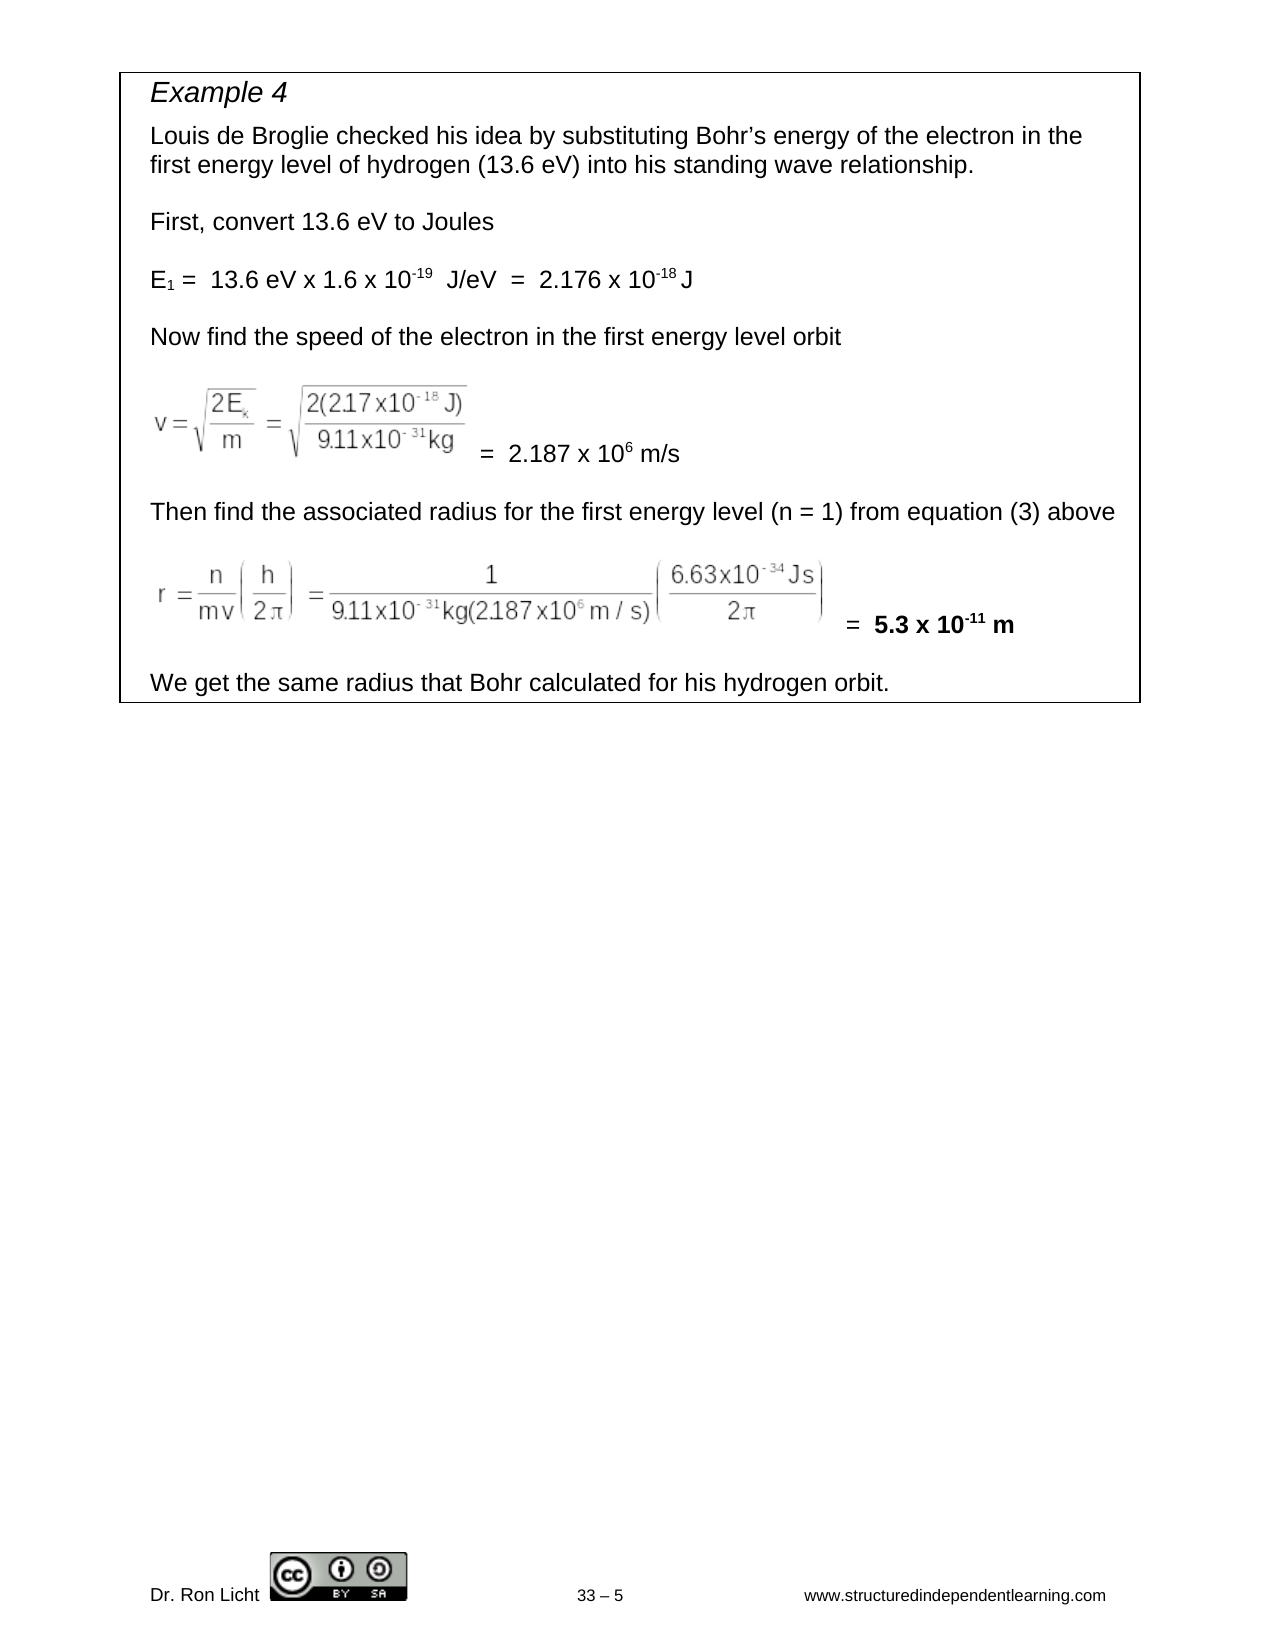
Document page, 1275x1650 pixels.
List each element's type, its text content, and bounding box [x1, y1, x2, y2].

text = 5.3 x 10-11 m [150, 554, 1125, 639]
text Then find the associated radius for the first energy level (n = 1) from equation (3) above [150, 497, 1125, 526]
text First, convert 13.6 eV to Joules [150, 207, 1125, 236]
text Now find the speed of the electron in the first energy level orbit [150, 322, 1125, 351]
text Louis de Broglie checked his idea by substituting Bohr’s energy of the electron in the first energy level of hydrogen (13.6 eV) into his standing wave relationship. [150, 121, 1125, 178]
picture [269, 1552, 408, 1601]
text E1 = 13.6 eV x 1.6 x 10-19 J/eV = 2.176 x 10-18 J [150, 265, 1125, 293]
text = 2.187 x 106 m/s [150, 380, 1125, 468]
text We get the same radius that Bohr calculated for his hydrogen orbit. [150, 668, 1125, 697]
